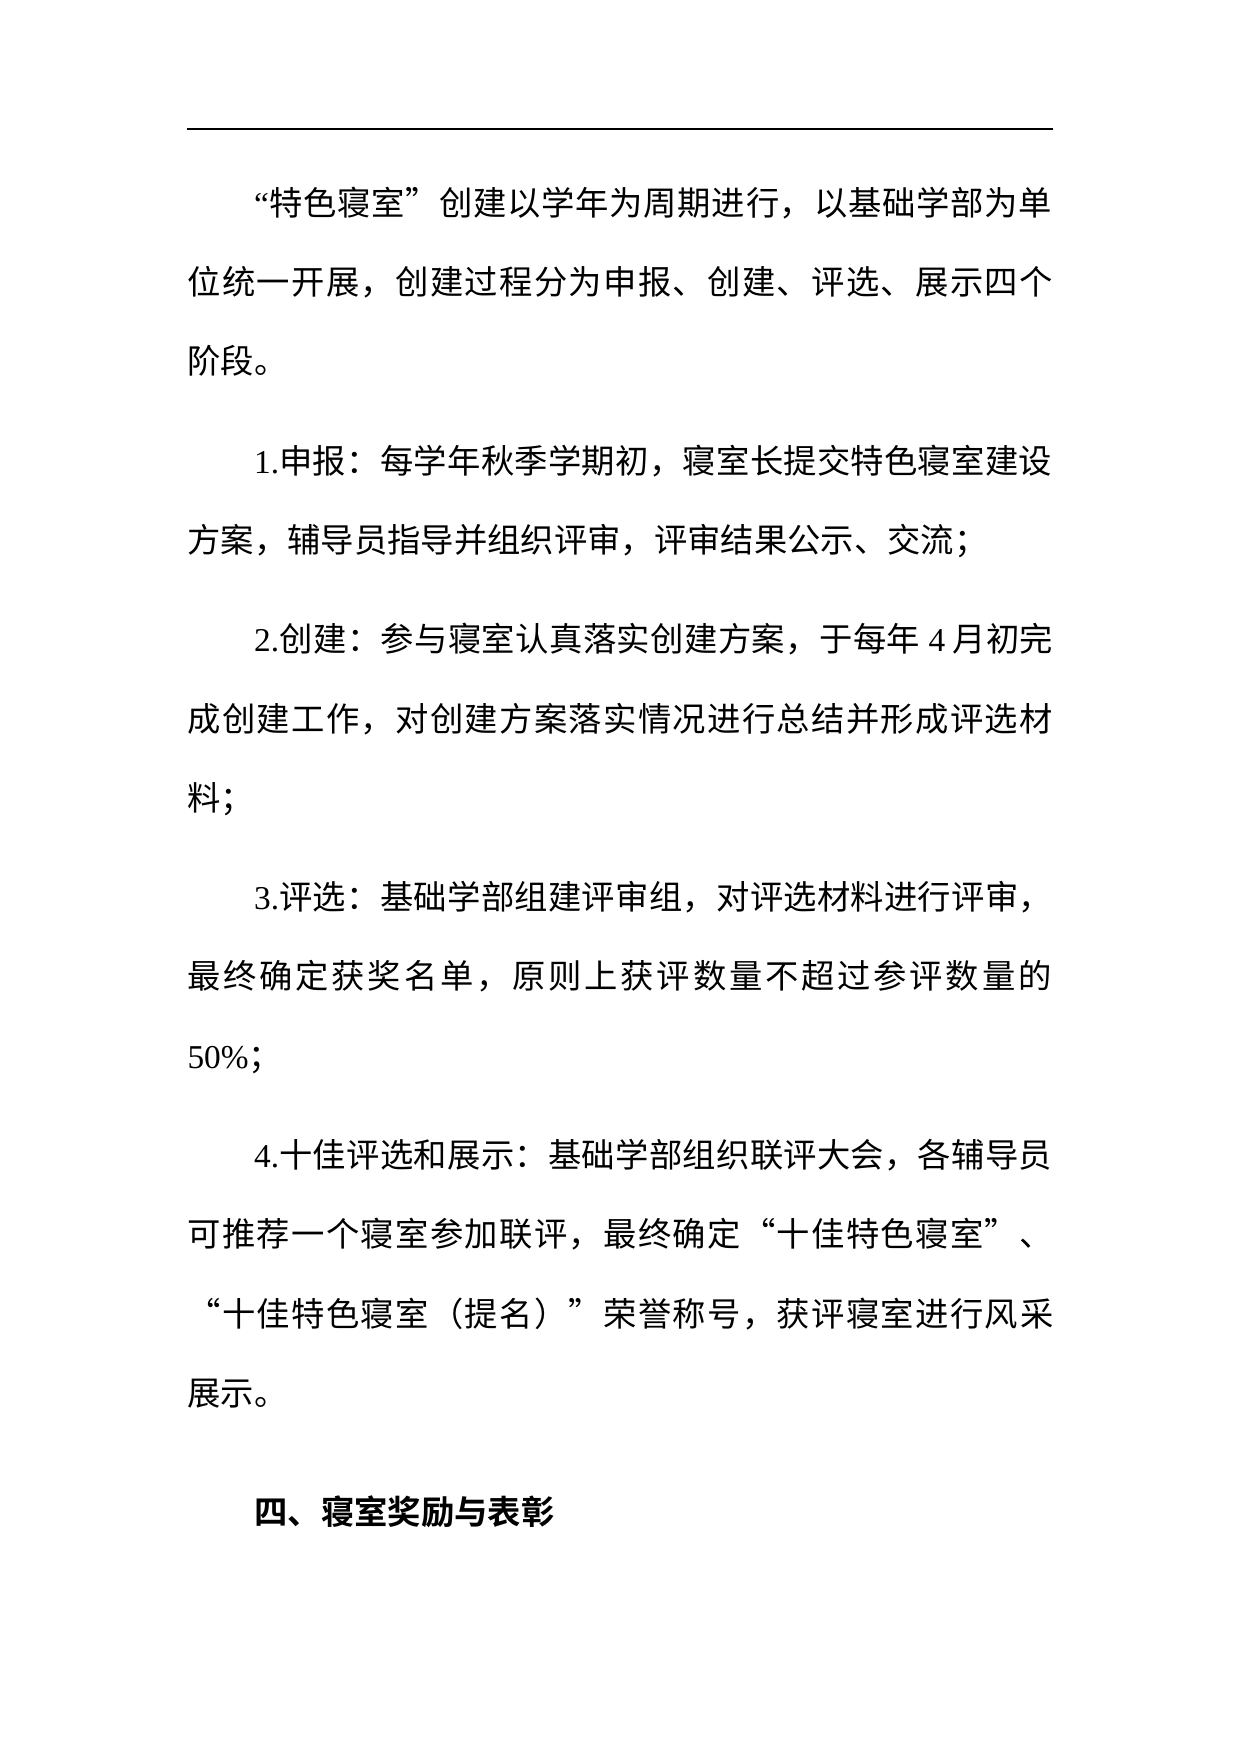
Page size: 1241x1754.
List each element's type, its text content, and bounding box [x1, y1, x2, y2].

text 2.创建：参与寝室认真落实创建方案，于每年4月初完成创建工作，对创建方案落实情况进行总结并形成评选材料； [187, 597, 1053, 836]
text 3.评选：基础学部组建评审组，对评选材料进行评审，最终确定获奖名单，原则上获评数量不超过参评数量的50%； [187, 855, 1053, 1093]
text 四、寝室奖励与表彰 [187, 1470, 1053, 1550]
text 1.申报：每学年秋季学期初，寝室长提交特色寝室建设方案，辅导员指导并组织评审，评审结果公示、交流； [187, 419, 1053, 578]
text 4.十佳评选和展示：基础学部组织联评大会，各辅导员可推荐一个寝室参加联评，最终确定“十佳特色寝室”、“十佳特色寝室（提名）”荣誉称号，获评寝室进行风采展示。 [187, 1113, 1053, 1431]
text “特色寝室”创建以学年为周期进行，以基础学部为单位统一开展，创建过程分为申报、创建、评选、展示四个阶段。 [187, 161, 1053, 399]
